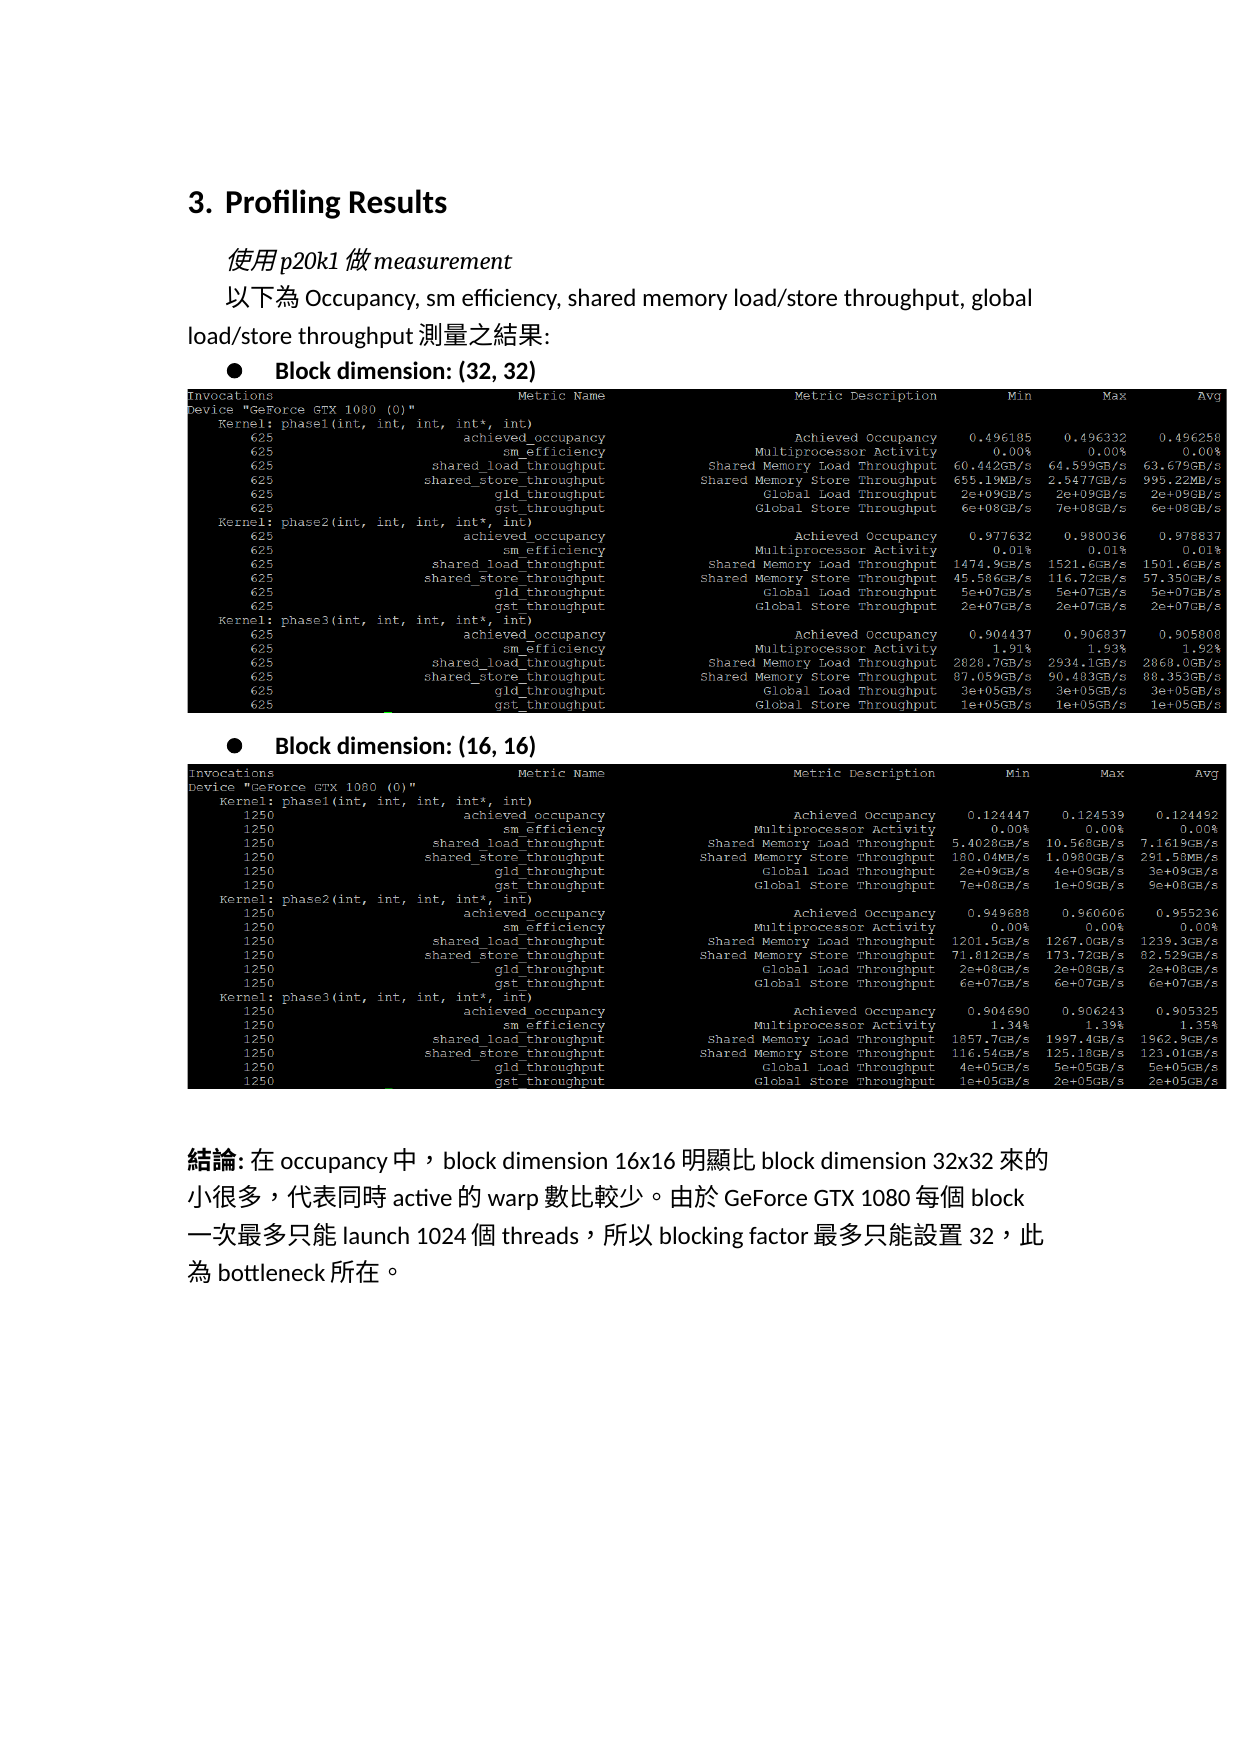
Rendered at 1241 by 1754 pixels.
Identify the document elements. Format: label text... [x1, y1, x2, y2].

text 以下為Occupancy, sm efficiency, shared memory load/store throughput, global load/store throughput測量之結果: [187, 277, 1053, 352]
list Block dimension: (16, 16) [225, 727, 1053, 764]
picture [187, 764, 1227, 1089]
text 結論: 在occupancy中，block dimension 16x16明顯比block dimension 32x32來的小很多，代表同時active的warp數比較少。由於GeForce GTX 1080每個block一次最多只能launch 1024個threads，所以blocking factor最多只能設置32，此為bottleneck所在。 [187, 1139, 1053, 1289]
list Profiling Results [187, 164, 1053, 239]
picture [187, 389, 1227, 713]
list Block dimension: (32, 32) [225, 352, 1053, 389]
list 使用p20k1做measurement [225, 239, 1053, 277]
